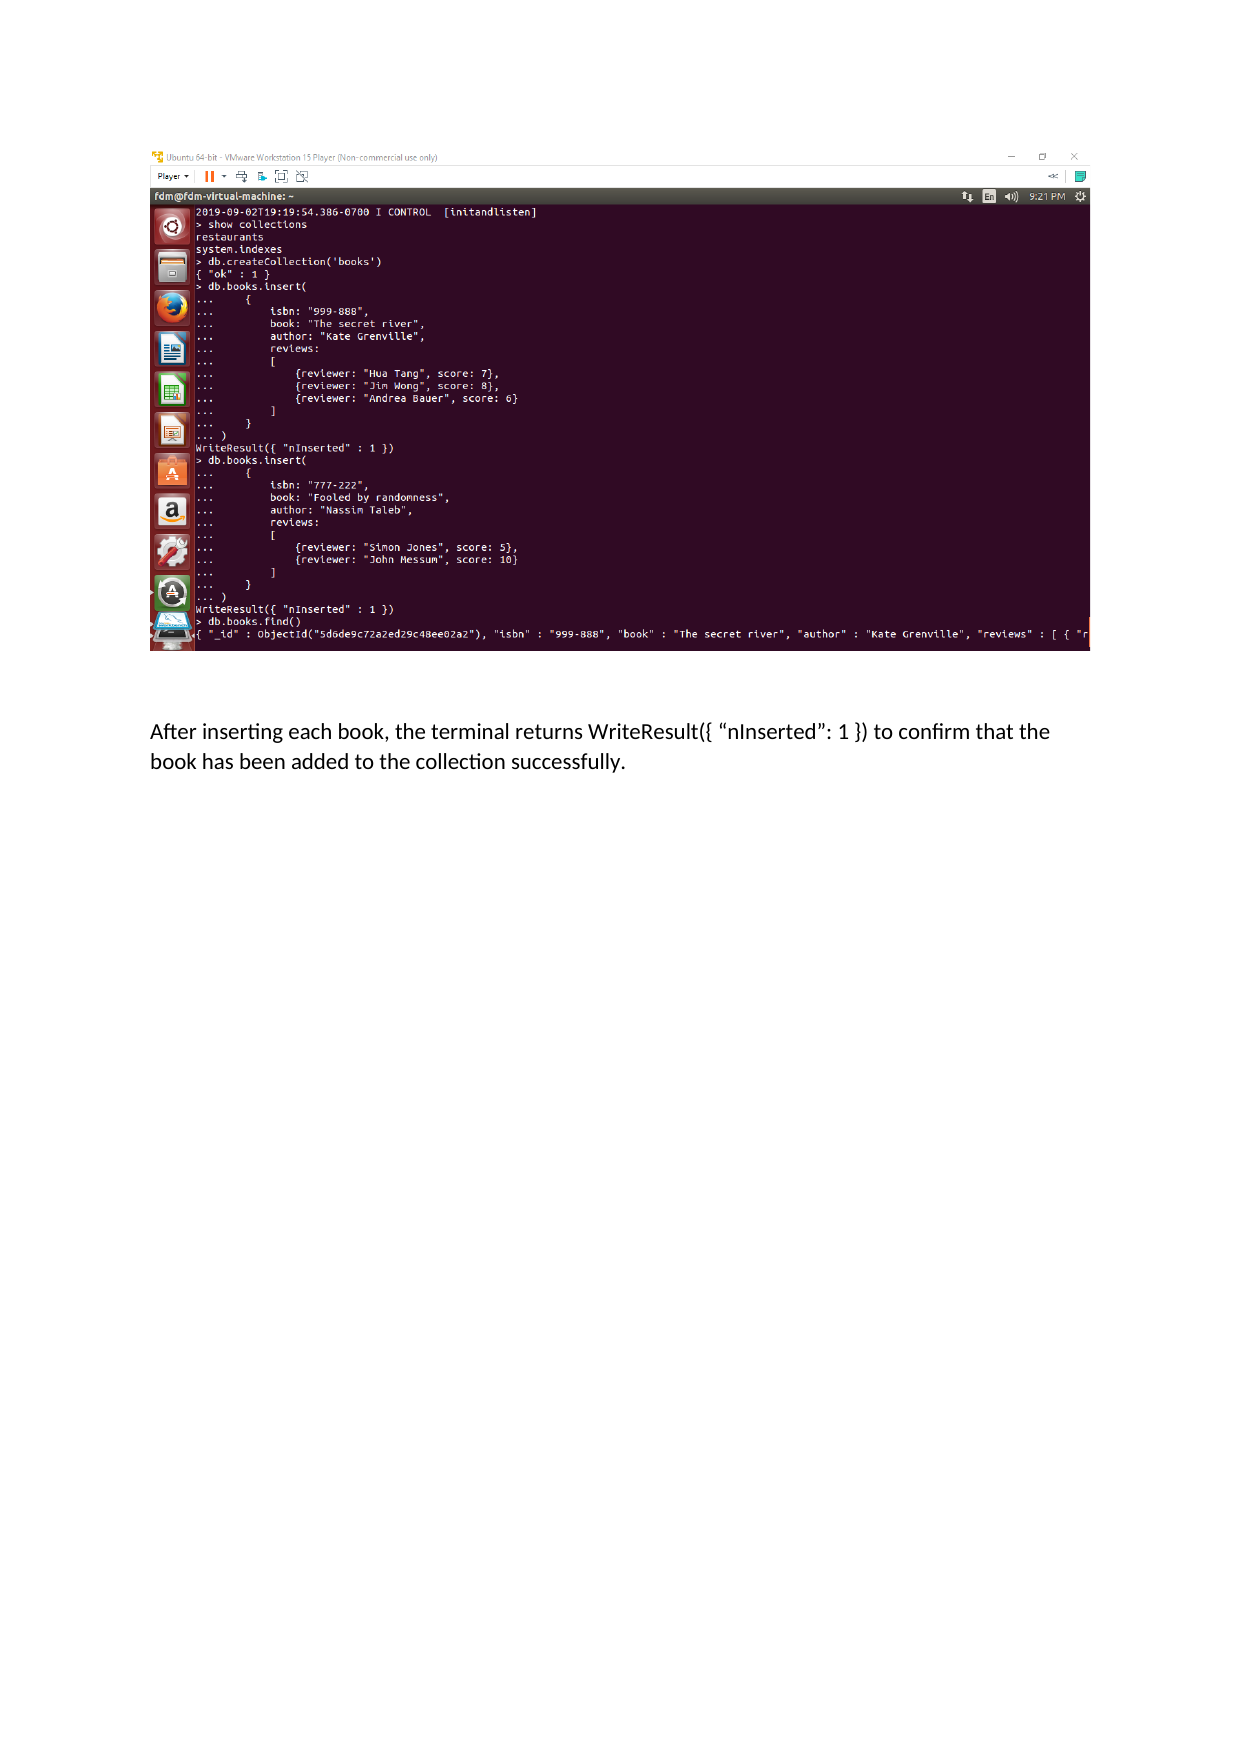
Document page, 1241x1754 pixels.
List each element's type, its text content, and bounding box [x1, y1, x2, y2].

text After inserting each book, the terminal returns WriteResult({ “nInserted”: 1 }) to confirm that the book has been added to the collection successfully. [150, 717, 1090, 775]
picture [150, 150, 1091, 651]
